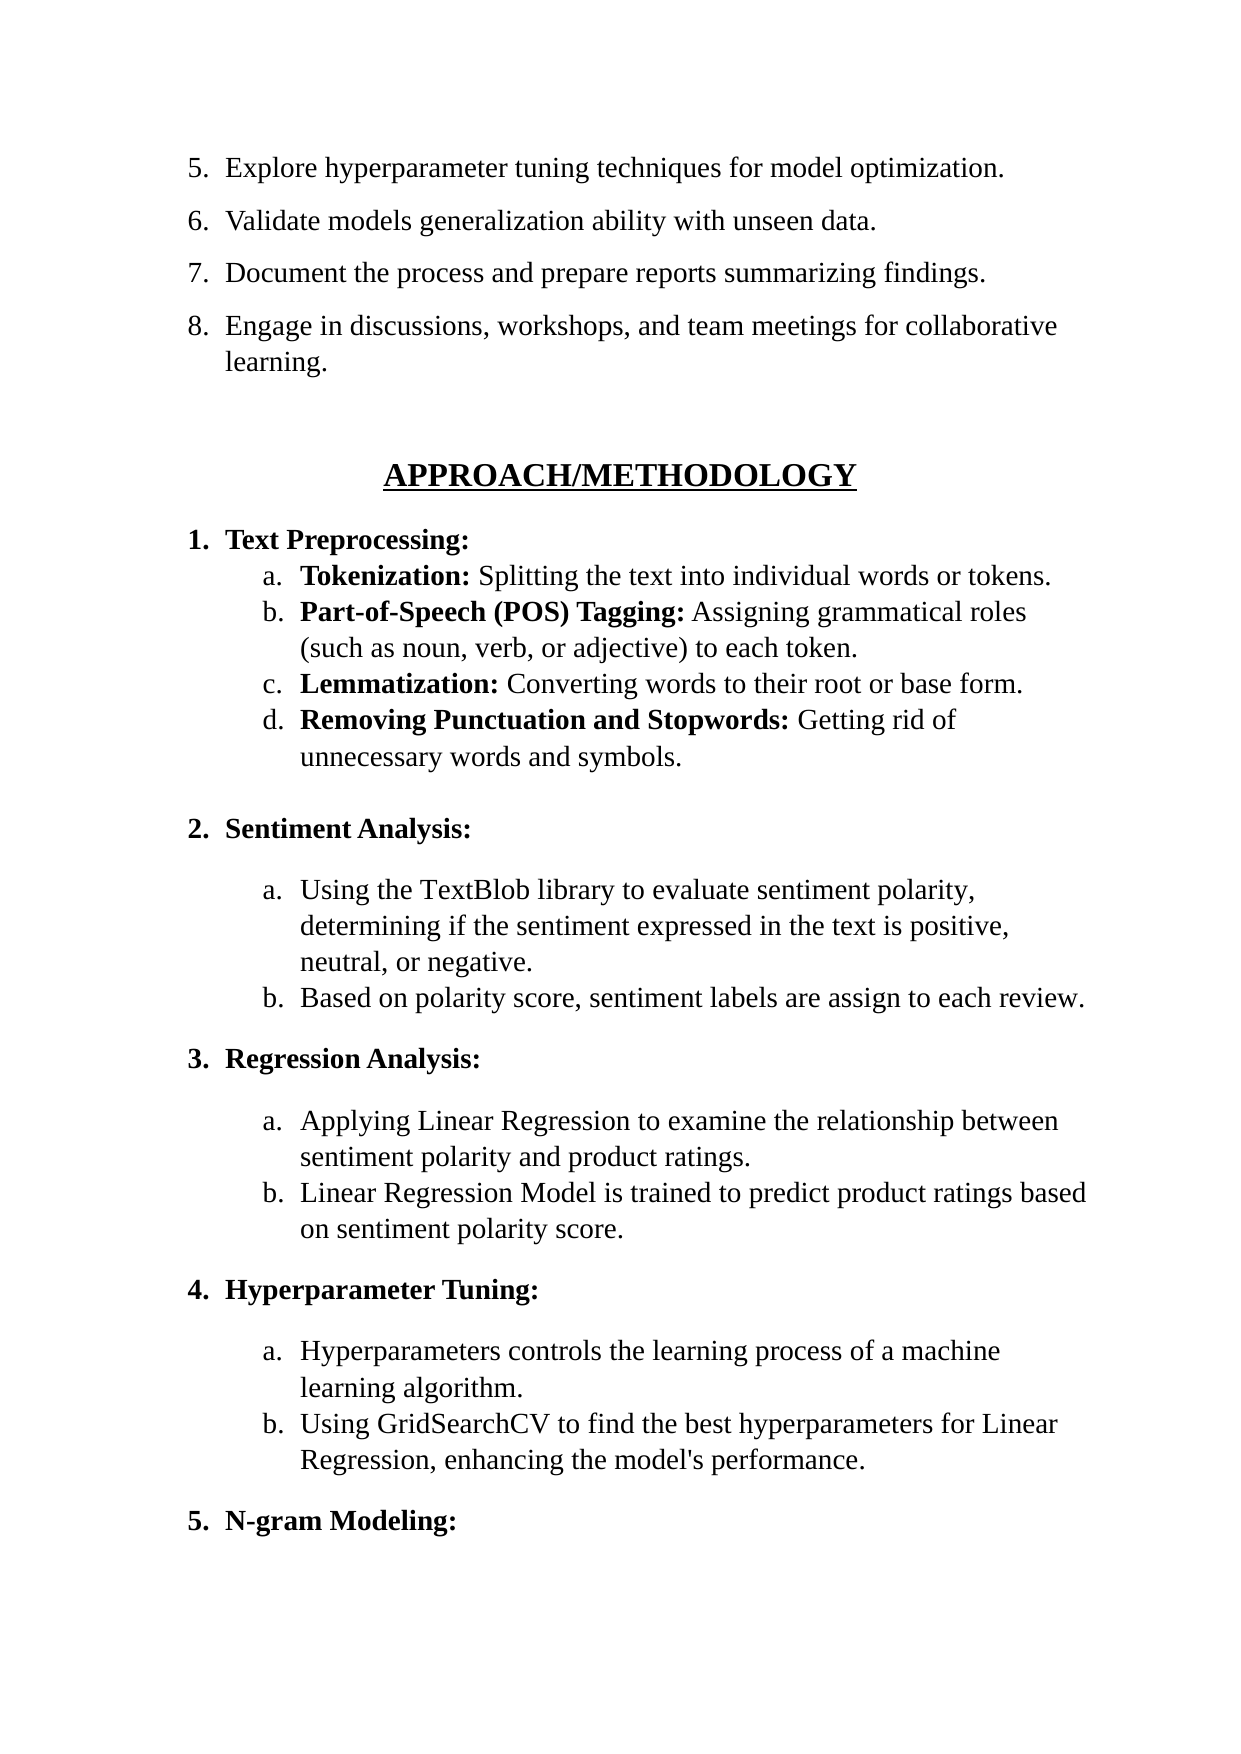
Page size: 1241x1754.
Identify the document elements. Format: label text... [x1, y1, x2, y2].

list Sentiment Analysis: [187, 811, 1090, 844]
list Lemmatization: Converting words to their root or base form. [262, 666, 1090, 700]
list Explore hyperparameter tuning techniques for model optimization. [187, 150, 1090, 183]
list Document the process and prepare reports summarizing findings. [187, 256, 1090, 289]
list Engage in discussions, workshops, and team meetings for collaborative learning. [187, 308, 1090, 378]
list Tokenization: Splitting the text into individual words or tokens. [262, 558, 1090, 591]
list Regression Analysis: [187, 1042, 1090, 1075]
list Using GridSearchCV to find the best hyperparameters for Linear Regression, enhancing the model's performance. [262, 1406, 1090, 1476]
list Applying Linear Regression to examine the relationship between sentiment polarity and product ratings. [262, 1103, 1090, 1172]
list Linear Regression Model is trained to predict product ratings based on sentiment polarity score. [262, 1175, 1090, 1245]
list Validate models generalization ability with unseen data. [187, 203, 1090, 236]
list Hyperparameter Tuning: [187, 1272, 1090, 1306]
list Based on polarity score, sentiment labels are assign to each review. [262, 981, 1090, 1014]
list Using the TextBlob library to evaluate sentiment polarity, determining if the sentiment expressed in the text is positive, neutral, or negative. [262, 872, 1090, 978]
list Text Preprocessing: [187, 522, 1090, 555]
list Removing Punctuation and Stopwords: Getting rid of unnecessary words and symbols. [262, 702, 1090, 772]
subtitle APPROACH/METHODOLOGY [150, 455, 1090, 494]
list Part-of-Speech (POS) Tagging: Assigning grammatical roles (such as noun, verb, or adjective) to each token. [262, 594, 1090, 664]
list Hyperparameters controls the learning process of a machine learning algorithm. [262, 1333, 1090, 1403]
list N-gram Modeling: [187, 1503, 1090, 1537]
